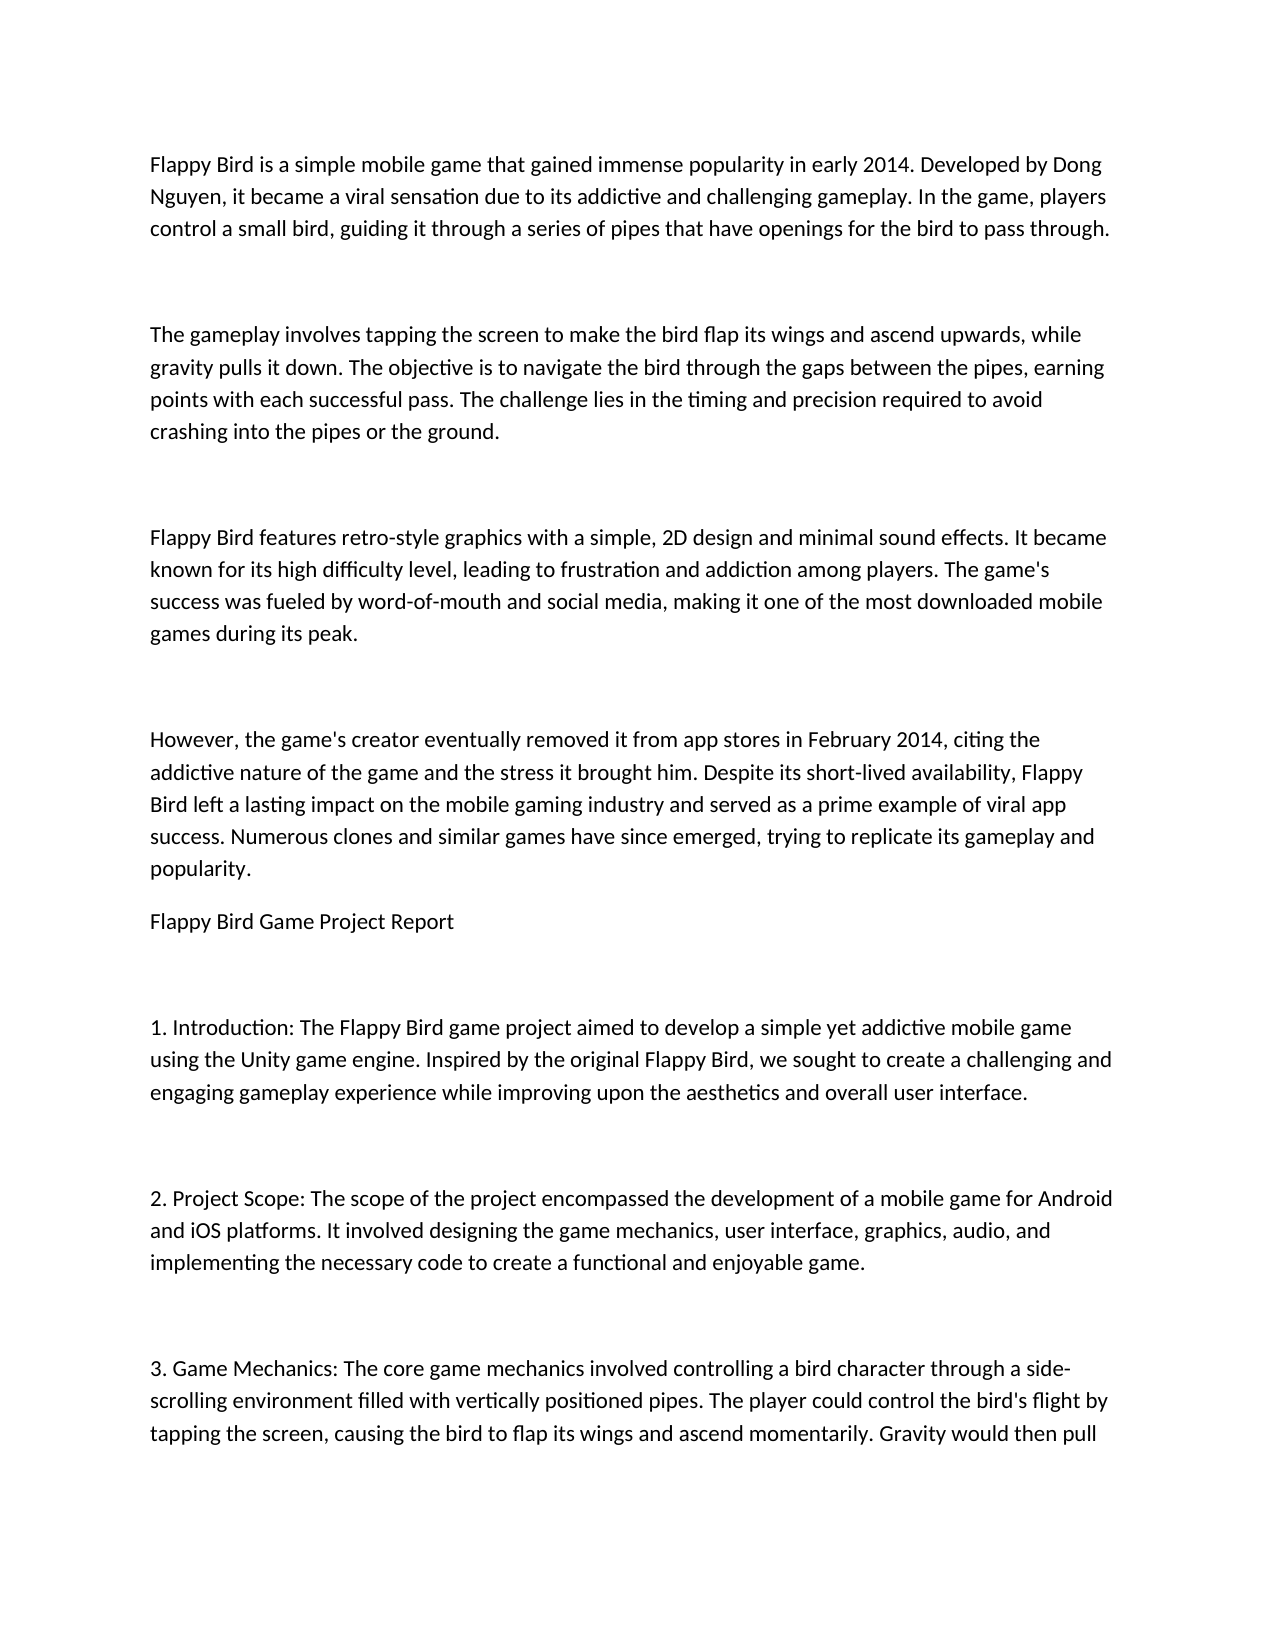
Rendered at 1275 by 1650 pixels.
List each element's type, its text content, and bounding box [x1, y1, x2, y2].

text 1. Introduction: The Flappy Bird game project aimed to develop a simple yet addictive mobile game using the Unity game engine. Inspired by the original Flappy Bird, we sought to create a challenging and engaging gameplay experience while improving upon the aesthetics and overall user interface. [150, 1013, 1125, 1106]
text Flappy Bird Game Project Report [150, 907, 1125, 935]
text However, the game's creator eventually removed it from app stores in February 2014, citing the addictive nature of the game and the stress it brought him. Despite its short-lived availability, Flappy Bird left a lasting impact on the mobile gaming industry and served as a prime example of viral app success. Numerous clones and similar games have since emerged, trying to replicate its gameplay and popularity. [150, 726, 1125, 882]
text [150, 1354, 1125, 1447]
text Flappy Bird features retro-style graphics with a simple, 2D design and minimal sound effects. It became known for its high difficulty level, leading to frustration and addiction among players. The game's success was fueled by word-of-mouth and social media, making it one of the most downloaded mobile games during its peak. [150, 523, 1125, 648]
text The gameplay involves tapping the screen to make the bird flap its wings and ascend upwards, while gravity pulls it down. The objective is to navigate the bird through the gaps between the pipes, earning points with each successful pass. The challenge lies in the timing and precision required to avoid crashing into the pipes or the ground. [150, 320, 1125, 445]
text Flappy Bird is a simple mobile game that gained immense popularity in early 2014. Developed by Dong Nguyen, it became a viral sensation due to its addictive and challenging gameplay. In the game, players control a small bird, guiding it through a series of pipes that have openings for the bird to pass through. [150, 150, 1125, 242]
text 2. Project Scope: The scope of the project encompassed the development of a mobile game for Android and iOS platforms. It involved designing the game mechanics, user interface, graphics, audio, and implementing the necessary code to create a functional and enjoyable game. [150, 1184, 1125, 1276]
